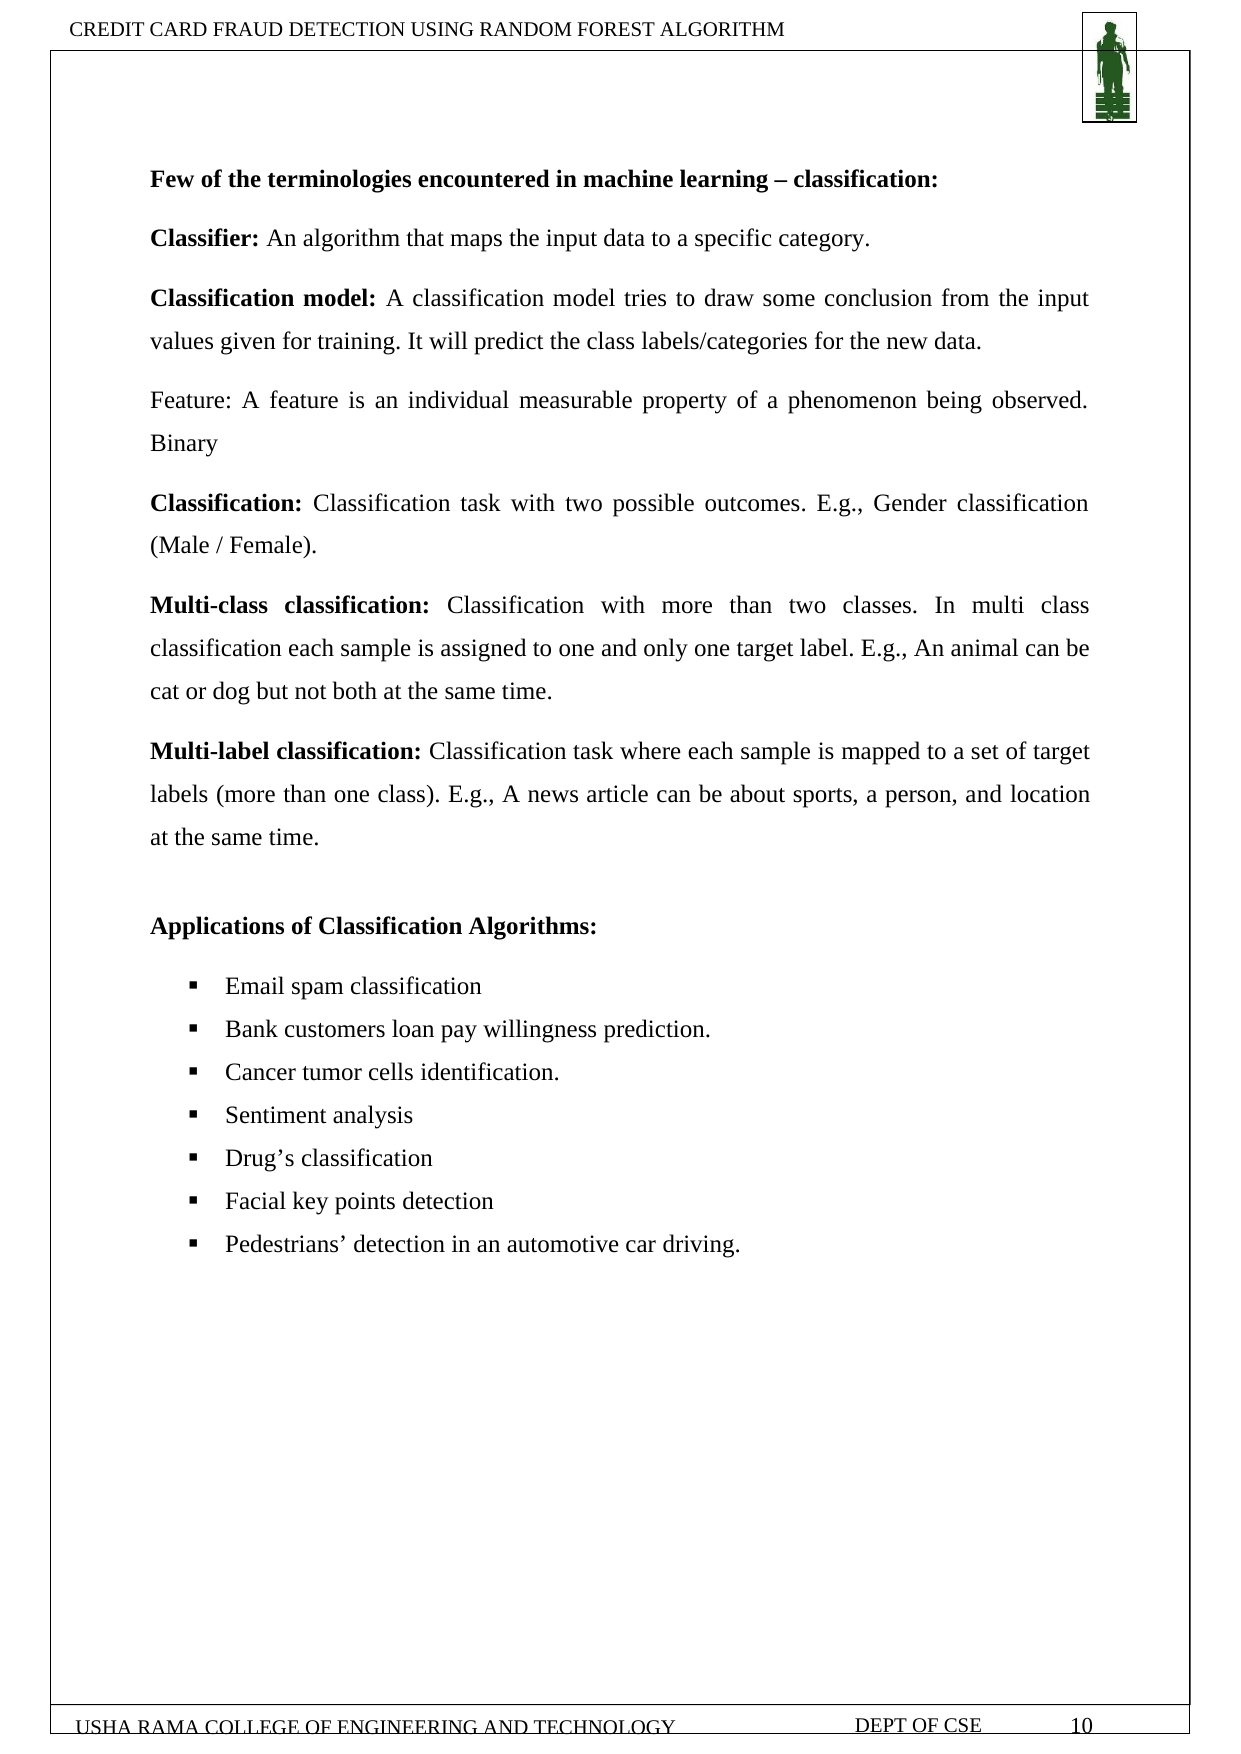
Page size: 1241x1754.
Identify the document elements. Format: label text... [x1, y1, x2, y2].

list Facial key points detection [187, 1186, 1157, 1215]
text Classification model: A classification model tries to draw some conclusion from the input values given for training. It will predict the class labels/categories for the new data. [150, 283, 1089, 354]
list Bank customers loan pay willingness prediction. [187, 1014, 1157, 1042]
text Multi-label classification: Classification task where each sample is mapped to a set of target labels (more than one class). E.g., A news article can be about sports, a person, and location at the same time. [150, 736, 1091, 851]
text Few of the terminologies encountered in machine learning – classification: Classifier: An algorithm that maps the input data to a specific category. [150, 164, 940, 252]
list Sentiment analysis [187, 1100, 1157, 1129]
list Drug’s classification [187, 1143, 1157, 1172]
list Cancer tumor cells identification. [187, 1057, 1157, 1086]
text Multi-class classification: Classification with more than two classes. In multi class classification each sample is assigned to one and only one target label. E.g., An animal can be cat or dog but not both at the same time. [150, 590, 1090, 705]
text Applications of Classification Algorithms: [150, 911, 1157, 939]
text Feature: A feature is an individual measurable property of a phenomenon being observed. Binary [150, 386, 1089, 457]
text Classification: Classification task with two possible outcomes. E.g., Gender classification (Male / Female). [150, 488, 1089, 559]
list Pedestrians’ detection in an automotive car driving. [187, 1229, 1157, 1258]
picture [1091, 51, 1136, 121]
picture [1091, 13, 1136, 50]
list Email spam classification [187, 971, 1157, 999]
